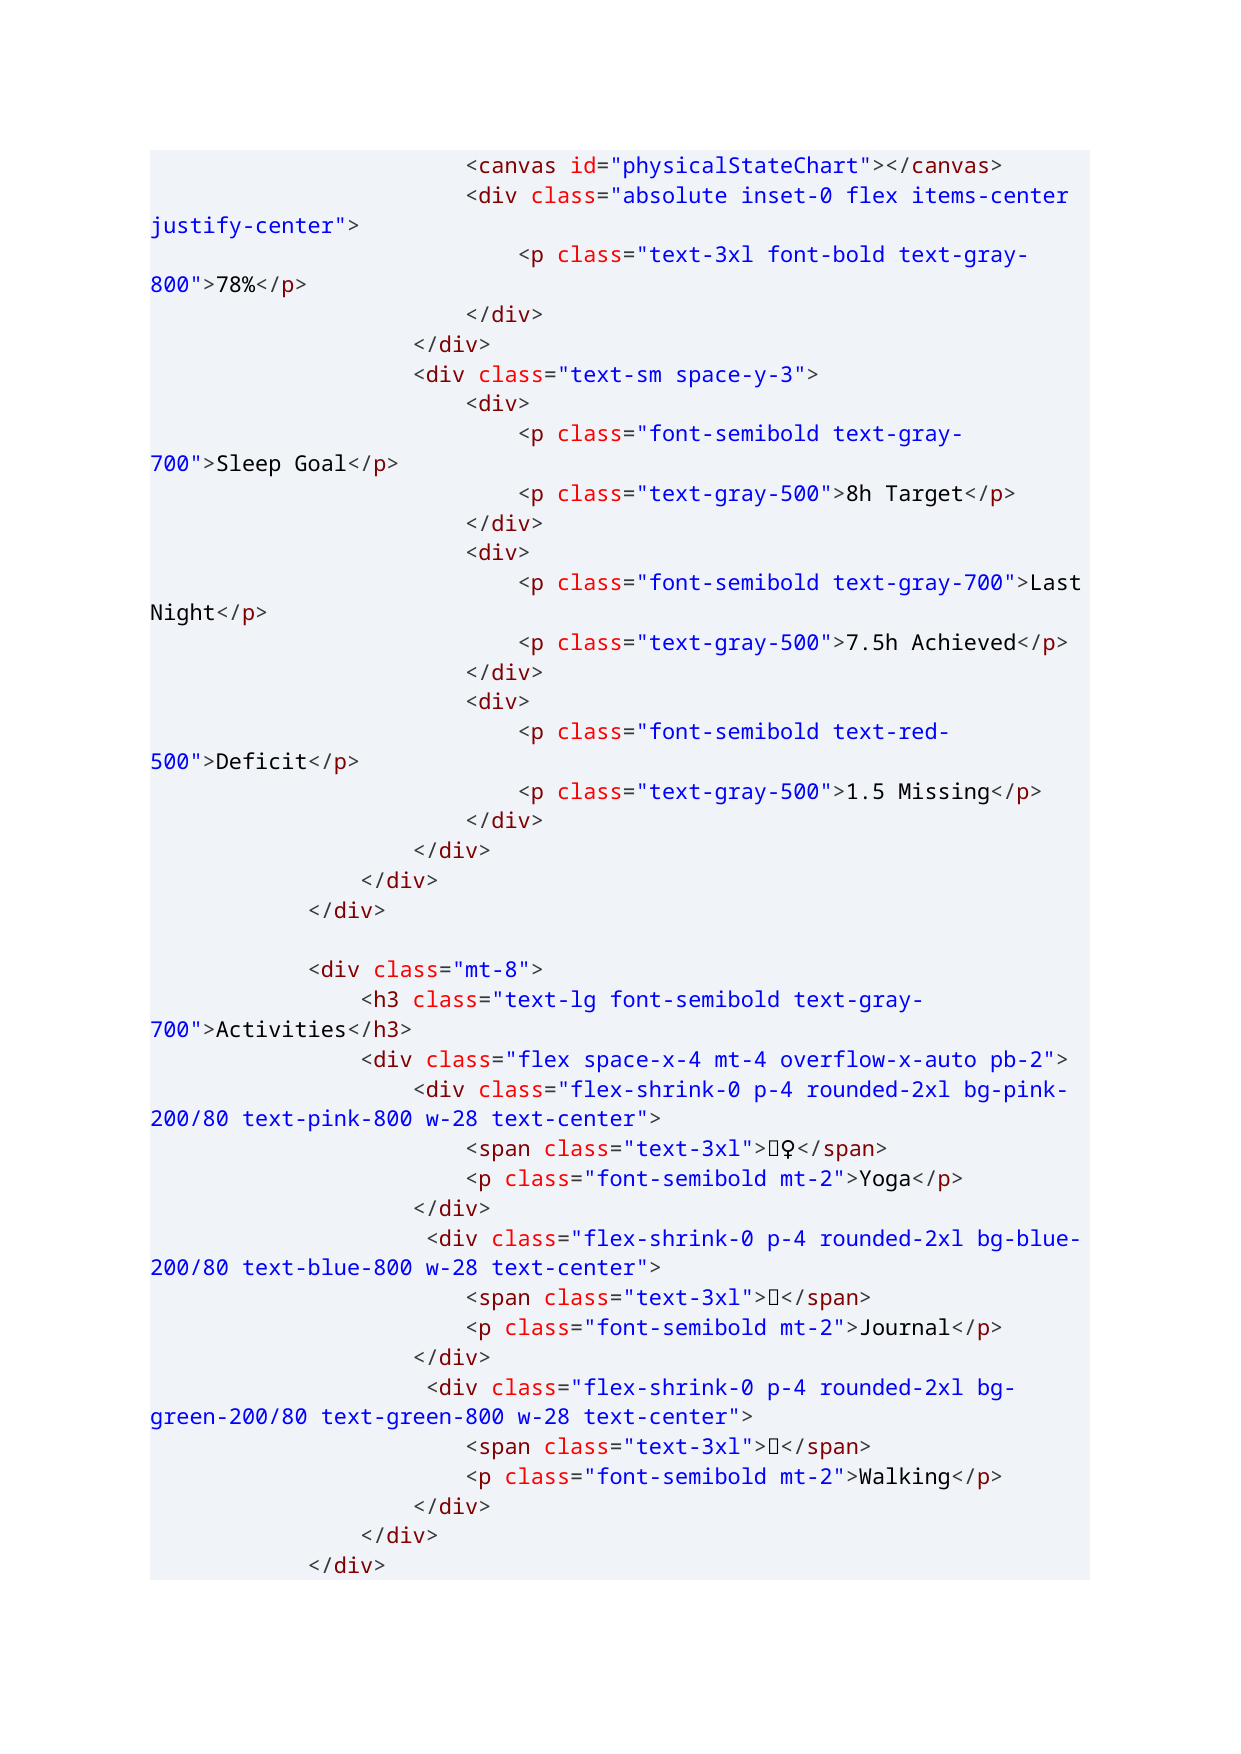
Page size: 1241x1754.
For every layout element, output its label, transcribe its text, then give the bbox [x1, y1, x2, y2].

text <div class="flex-shrink-0 p-4 rounded-2xl bg-pink-200/80 text-pink-800 w-28 text-center"> [150, 1073, 1090, 1133]
text </div> [150, 656, 1090, 686]
text <p class="font-semibold text-gray-700">Last Night</p> [150, 567, 1090, 627]
text <div> [150, 686, 1090, 716]
text <h3 class="text-lg font-semibold text-gray-700">Activities</h3> [150, 984, 1090, 1044]
text </div> [150, 805, 1090, 835]
text </div> [150, 835, 1090, 865]
text </div> [150, 865, 1090, 895]
text </div> [150, 1550, 1090, 1580]
text <p class="font-semibold text-red-500">Deficit</p> [150, 716, 1090, 776]
text <div> [150, 388, 1090, 418]
text </div> [150, 895, 1090, 924]
text <span class="text-3xl">🧘‍♀️</span> [150, 1133, 1090, 1163]
text </div> [150, 1193, 1090, 1222]
text </div> [150, 1342, 1090, 1371]
text <p class="font-semibold mt-2">Walking</p> [150, 1461, 1090, 1491]
text <div class="flex-shrink-0 p-4 rounded-2xl bg-green-200/80 text-green-800 w-28 text-center"> [150, 1371, 1090, 1431]
text <p class="font-semibold text-gray-700">Sleep Goal</p> [150, 418, 1090, 478]
text <canvas id="physicalStateChart"></canvas> [150, 150, 1090, 180]
text <p class="text-gray-500">1.5 Missing</p> [150, 776, 1090, 805]
text <div class="flex space-x-4 mt-4 overflow-x-auto pb-2"> [150, 1044, 1090, 1073]
text </div> [150, 299, 1090, 329]
text <div class="absolute inset-0 flex items-center justify-center"> [150, 180, 1090, 239]
text </div> [150, 329, 1090, 358]
text <div class="flex-shrink-0 p-4 rounded-2xl bg-blue-200/80 text-blue-800 w-28 text-center"> [150, 1222, 1090, 1282]
text <p class="text-gray-500">8h Target</p> [150, 478, 1090, 507]
text </div> [150, 507, 1090, 537]
text <div> [150, 537, 1090, 567]
text <p class="text-gray-500">7.5h Achieved</p> [150, 627, 1090, 656]
text <span class="text-3xl">🚶</span> [150, 1431, 1090, 1461]
text <p class="font-semibold mt-2">Yoga</p> [150, 1163, 1090, 1193]
text <p class="text-3xl font-bold text-gray-800">78%</p> [150, 239, 1090, 299]
text <span class="text-3xl">📓</span> [150, 1282, 1090, 1312]
text <div class="text-sm space-y-3"> [150, 358, 1090, 388]
text </div> [150, 1491, 1090, 1520]
text </div> [150, 1520, 1090, 1550]
text <p class="font-semibold mt-2">Journal</p> [150, 1312, 1090, 1342]
text <div class="mt-8"> [150, 954, 1090, 984]
